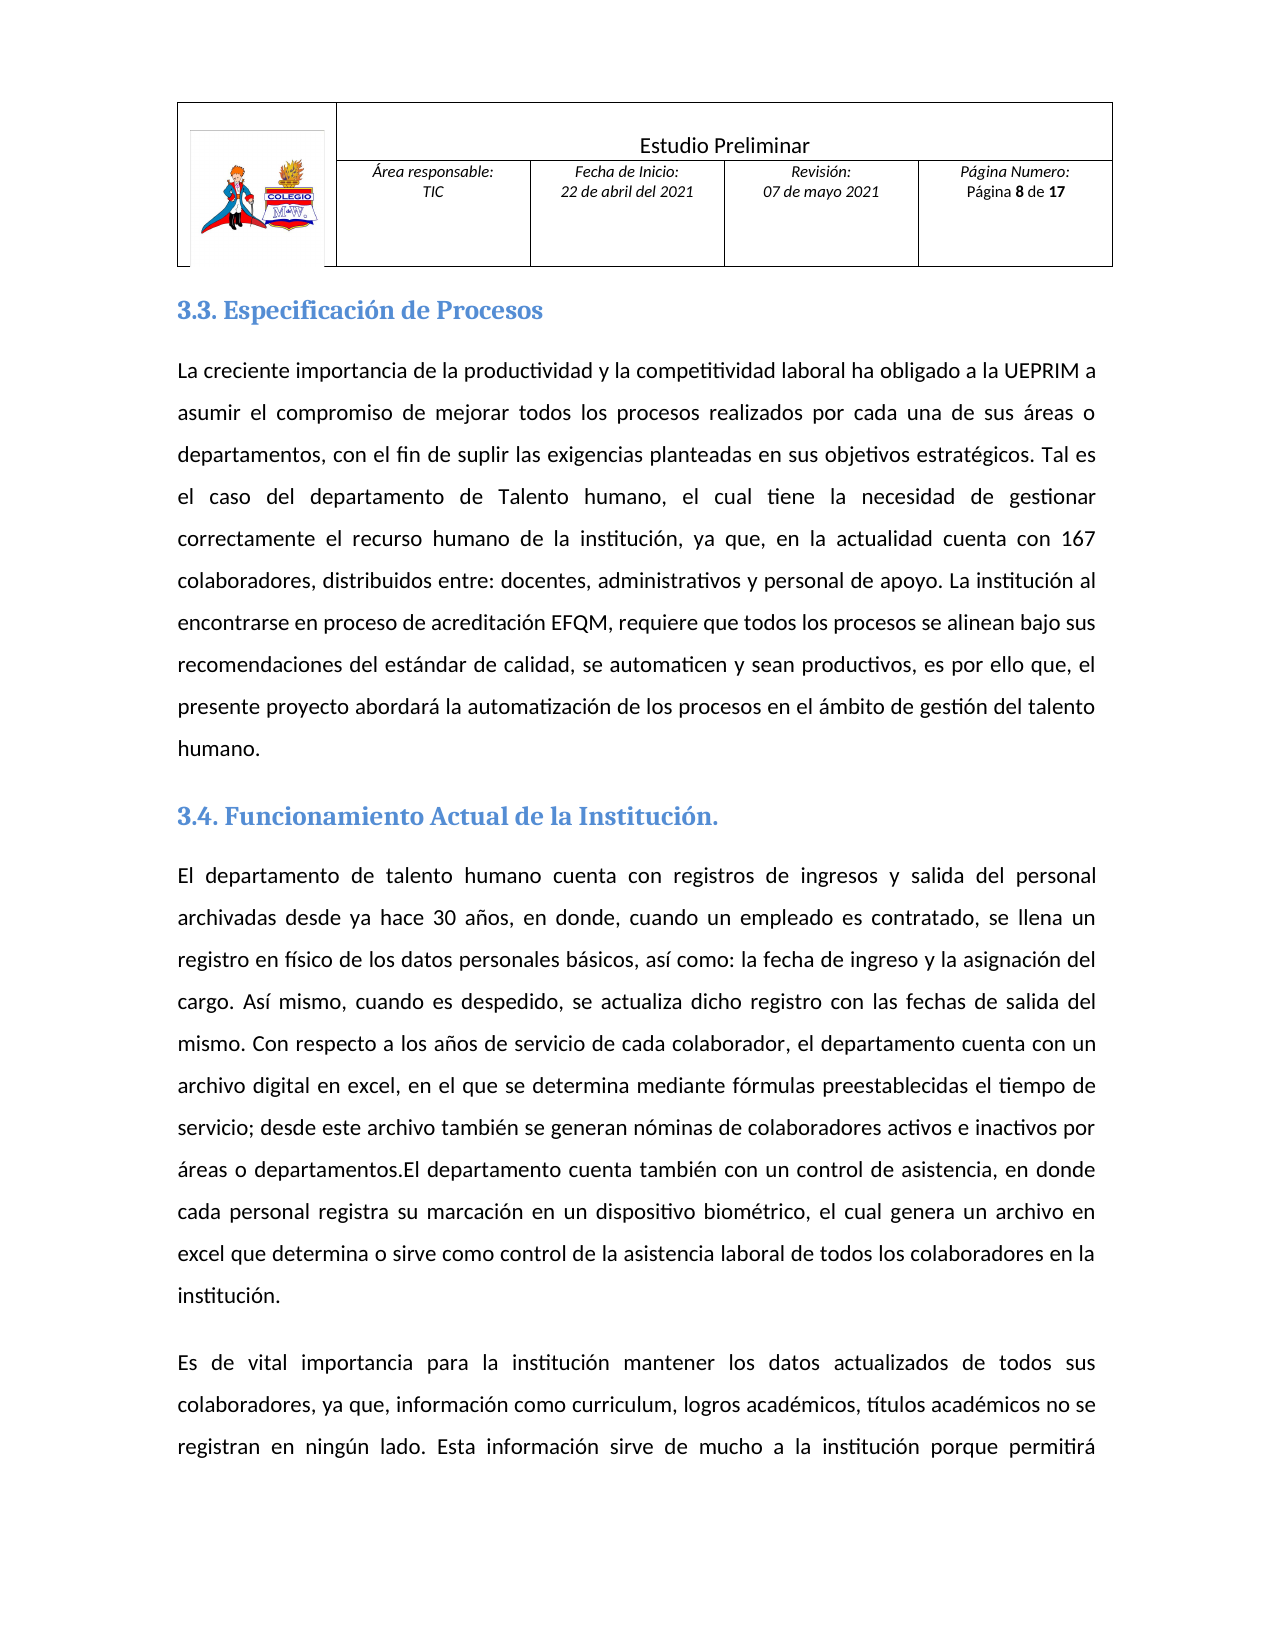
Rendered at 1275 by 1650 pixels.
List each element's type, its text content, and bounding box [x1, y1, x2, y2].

text El departamento de talento humano cuenta con registros de ingresos y salida del personal archivadas desde ya hace 30 años, en donde, cuando un empleado es contratado, se llena un registro en físico de los datos personales básicos, así como: la fecha de ingreso y la asignación del cargo. Así mismo, cuando es despedido, se actualiza dicho registro con las fechas de salida del mismo. Con respecto a los años de servicio de cada colaborador, el departamento cuenta con un archivo digital en excel, en el que se determina mediante fórmulas preestablecidas el tiempo de servicio; desde este archivo también se generan nóminas de colaboradores activos e inactivos por áreas o departamentos.El departamento cuenta también con un control de asistencia, en donde cada personal registra su marcación en un dispositivo biométrico, el cual genera un archivo en excel que determina o sirve como control de la asistencia laboral de todos los colaboradores en la institución. [177, 862, 1098, 1309]
subtitle 3.4. Funcionamiento Actual de la Institución. [177, 801, 1098, 832]
picture [190, 130, 325, 267]
subtitle 3.3. Especificación de Procesos [177, 295, 1098, 326]
text La creciente importancia de la productividad y la competitividad laboral ha obligado a la UEPRIM a asumir el compromiso de mejorar todos los procesos realizados por cada una de sus áreas o departamentos, con el fin de suplir las exigencias planteadas en sus objetivos estratégicos. Tal es el caso del departamento de Talento humano, el cual tiene la necesidad de gestionar correctamente el recurso humano de la institución, ya que, en la actualidad cuenta con 167 colaboradores, distribuidos entre: docentes, administrativos y personal de apoyo. La institución al encontrarse en proceso de acreditación EFQM, requiere que todos los procesos se alinean bajo sus recomendaciones del estándar de calidad, se automaticen y sean productivos, es por ello que, el presente proyecto abordará la automatización de los procesos en el ámbito de gestión del talento humano. [177, 356, 1098, 762]
